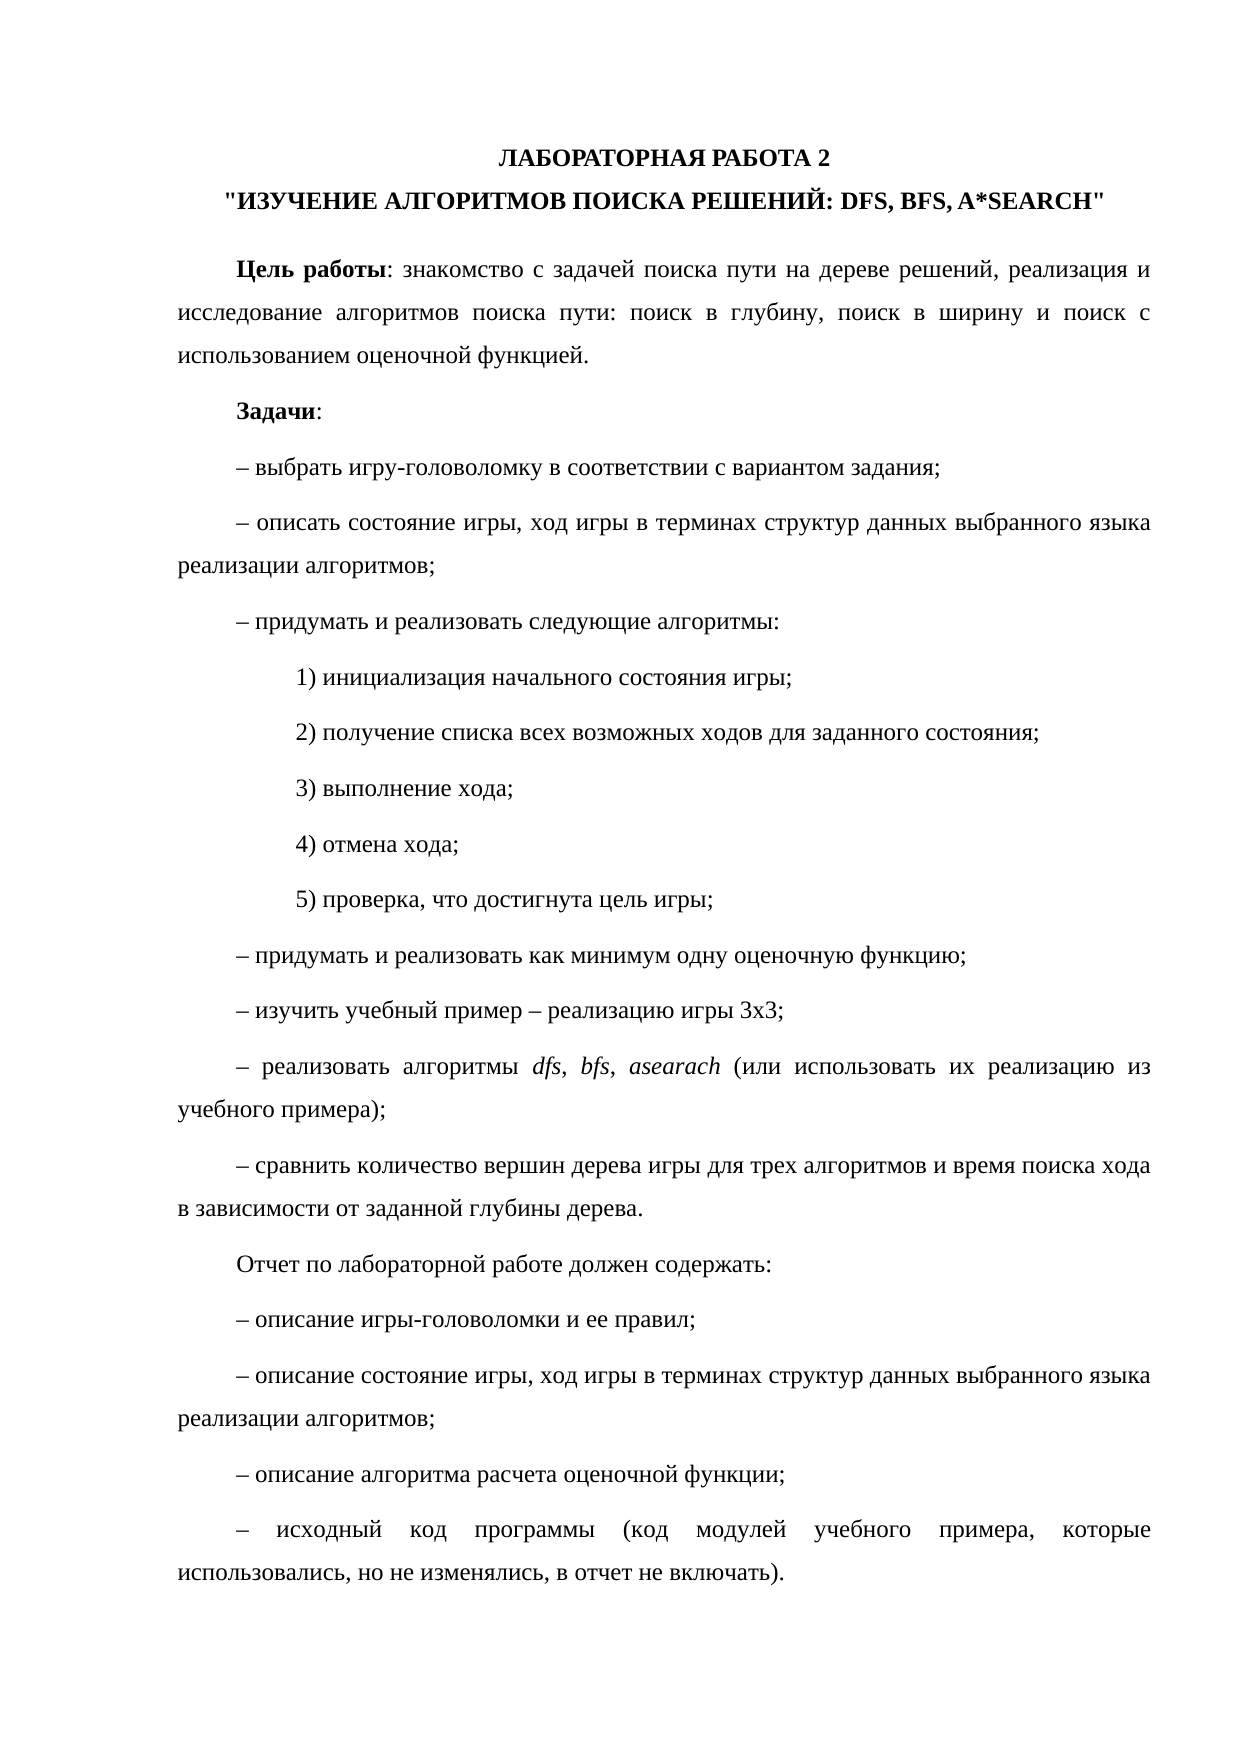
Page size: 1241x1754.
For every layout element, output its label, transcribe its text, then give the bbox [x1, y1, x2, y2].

text – описать состояние игры, ход игры в терминах структур данных выбранного языка реализации алгоритмов; [177, 507, 1152, 579]
text – описание состояние игры, ход игры в терминах структур данных выбранного языка реализации алгоритмов; [177, 1360, 1152, 1432]
text 3) выполнение хода; [236, 773, 1152, 802]
text 5) проверка, что достигнута цель игры; [236, 884, 1152, 913]
text Задачи: [177, 396, 1152, 425]
text Отчет по лабораторной работе должен содержать: [177, 1249, 1152, 1277]
text 4) отмена хода; [236, 829, 1152, 857]
text – описание игры-головоломки и ее правил; [177, 1304, 1152, 1333]
text – сравнить количество вершин дерева игры для трех алгоритмов и время поиска хода в зависимости от заданной глубины дерева. [177, 1150, 1152, 1222]
text лабораторная работа 2 "изучение алгоритмОВ ПОИСКА РЕШЕНИЙ: DFS, BFS, A*Search" [177, 143, 1152, 215]
text – придумать и реализовать как минимум одну оценочную функцию; [177, 940, 1152, 969]
text – изучить учебный пример – реализацию игры 3х3; [177, 996, 1152, 1024]
text 2) получение списка всех возможных ходов для заданного состояния; [236, 717, 1152, 746]
text Цель работы: знакомство с задачей поиска пути на дереве решений, реализация и исследование алгоритмов поиска пути: поиск в глубину, поиск в ширину и поиск с использованием оценочной функцией. [177, 254, 1152, 369]
text – выбрать игру-головоломку в соответствии с вариантом задания; [177, 452, 1152, 481]
text 1) инициализация начального состояния игры; [236, 662, 1152, 691]
text – описание алгоритма расчета оценочной функции; [177, 1459, 1152, 1487]
text – реализовать алгоритмы dfs, bfs, asearach (или использовать их реализацию из учебного примера); [177, 1051, 1152, 1123]
text – исходный код программы (код модулей учебного примера, которые использовались, но не изменялись, в отчет не включать). [177, 1514, 1152, 1586]
text – придумать и реализовать следующие алгоритмы: [177, 606, 1152, 635]
